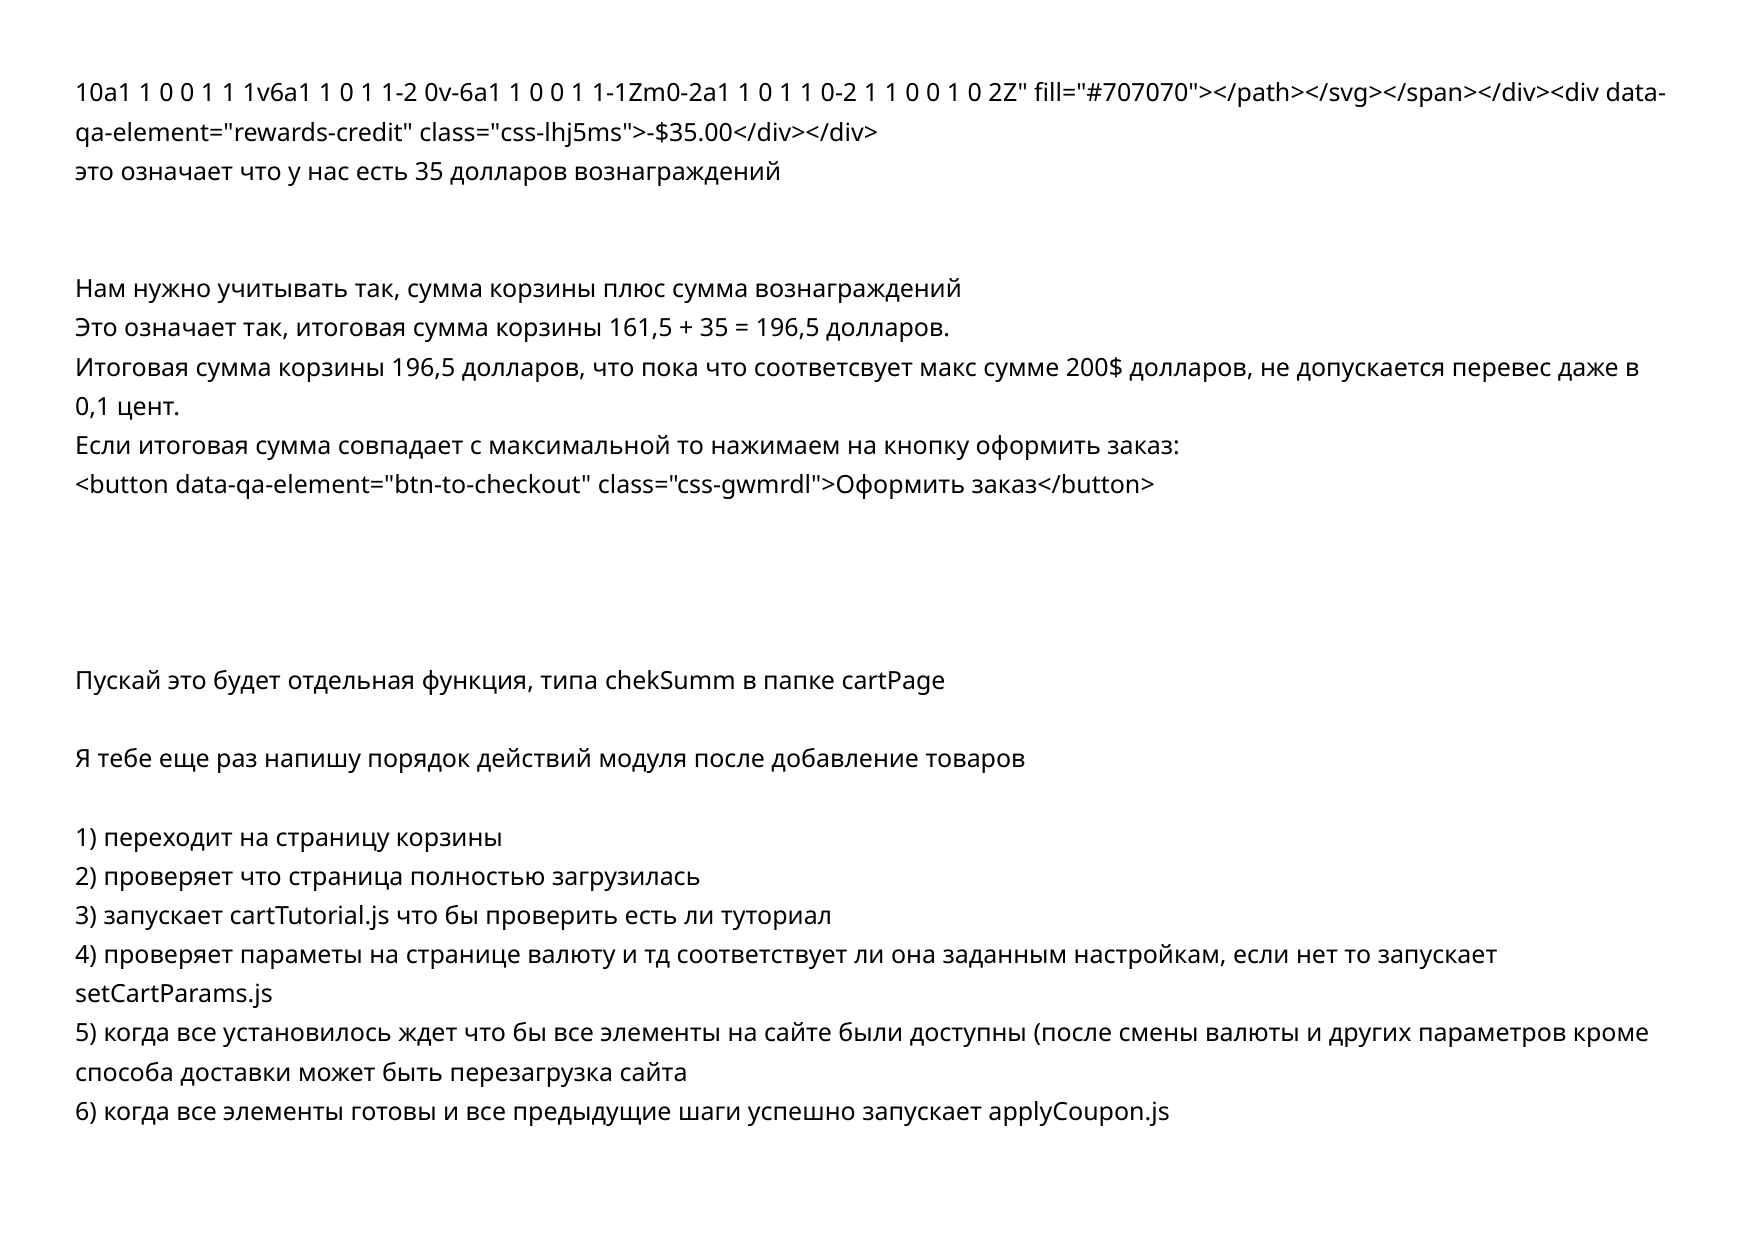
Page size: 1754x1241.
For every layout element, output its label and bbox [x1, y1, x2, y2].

text [75, 75, 1679, 1127]
